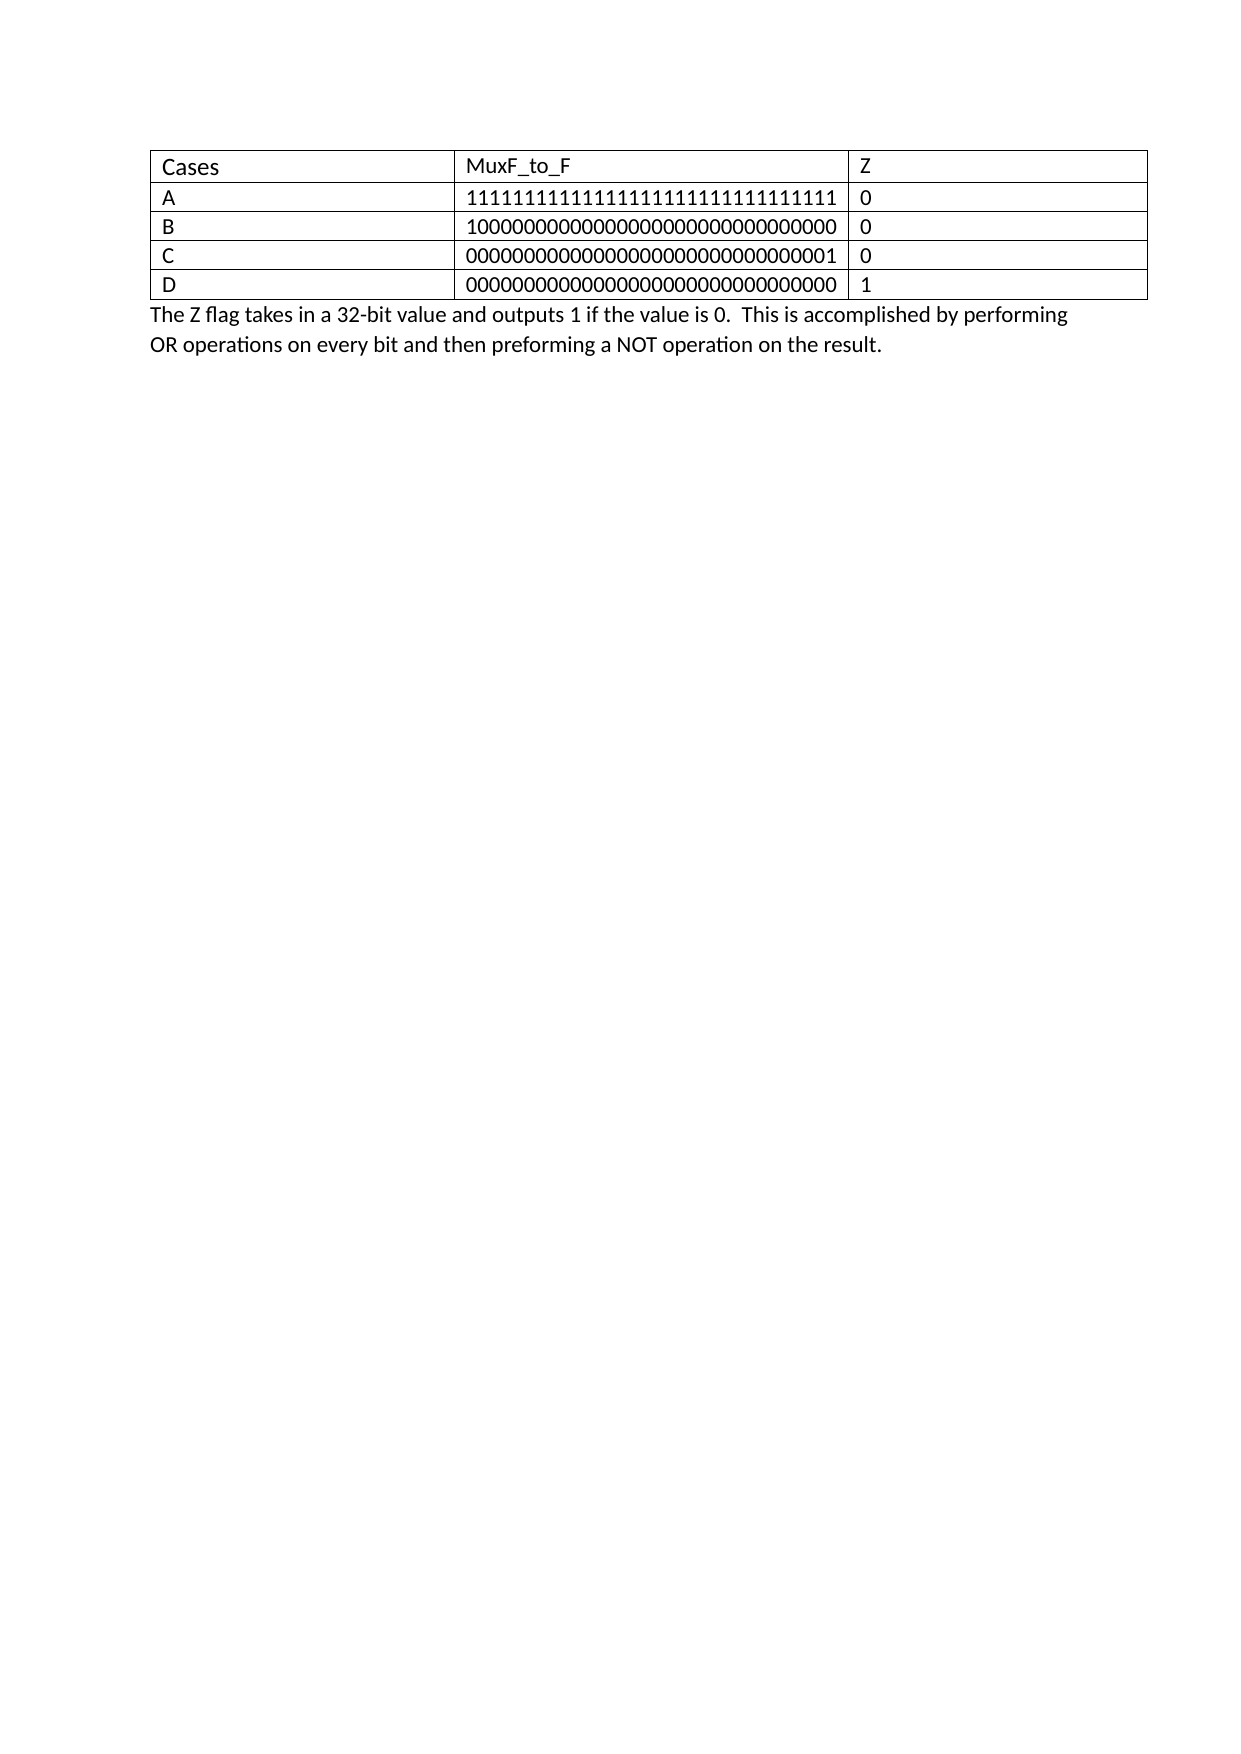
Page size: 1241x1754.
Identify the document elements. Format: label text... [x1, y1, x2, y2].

table_cell 11111111111111111111111111111111 [455, 183, 848, 211]
table_cell 0 [849, 183, 1147, 211]
table_cell A [151, 183, 454, 211]
table_cell 00000000000000000000000000000001 [455, 241, 848, 269]
table_cell 10000000000000000000000000000000 [455, 212, 848, 240]
table_header Cases [151, 151, 454, 182]
table_header MuxF_to_F [455, 151, 848, 182]
table_cell 1 [849, 270, 1147, 299]
table_cell 00000000000000000000000000000000 [455, 270, 848, 299]
table_cell 0 [849, 241, 1147, 269]
text The Z flag takes in a 32-bit value and outputs 1 if the value is 0. This is accomplished by performing OR operations on every bit and then preforming a NOT operation on the result. [150, 300, 1090, 358]
table_header Z [849, 151, 1147, 182]
table_cell C [151, 241, 454, 269]
table_cell 0 [849, 212, 1147, 240]
table_cell B [151, 212, 454, 240]
table_cell D [151, 270, 454, 299]
